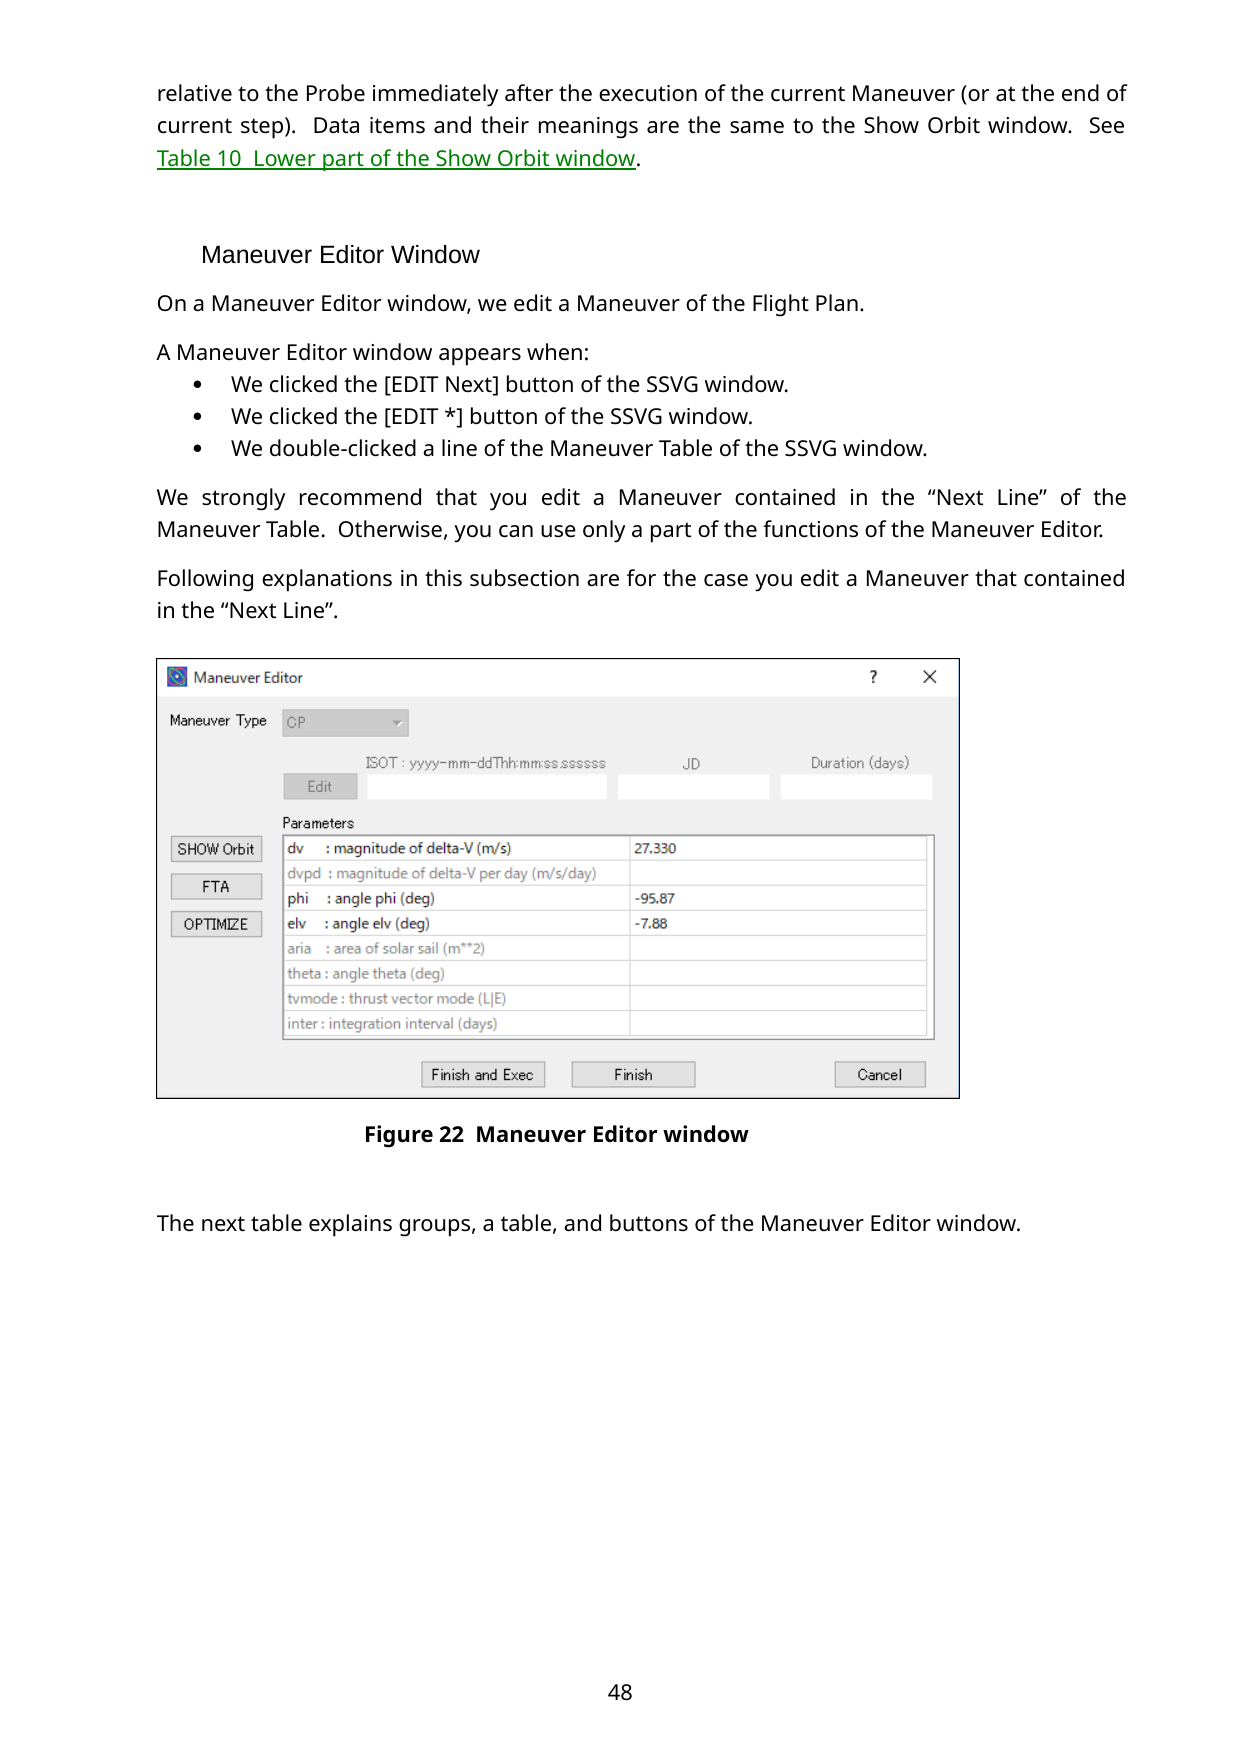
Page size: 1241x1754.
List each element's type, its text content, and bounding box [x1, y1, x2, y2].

text Following explanations in this subsection are for the case you edit a Maneuver that contained in the “Next Line”. [156, 561, 1128, 626]
list We double-clicked a line of the Maneuver Table of the SSVG window. [194, 432, 1128, 464]
subtitle Maneuver Editor Window [201, 238, 1128, 271]
list We clicked the [EDIT Next] button of the SSVG window. [194, 367, 1128, 400]
text The next table explains groups, a table, and buttons of the Maneuver Editor window. [157, 1207, 1128, 1239]
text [157, 77, 1128, 174]
text A Maneuver Editor window appears when: [156, 335, 1128, 367]
list We clicked the [EDIT *] button of the SSVG window. [194, 400, 1128, 432]
picture [157, 659, 959, 1098]
text On a Maneuver Editor window, we edit a Maneuver of the Flight Plan. [156, 287, 1128, 319]
text We strongly recommend that you edit a Maneuver contained in the “Next Line” of the Maneuver Table. Otherwise, you can use only a part of the functions of the Maneuver Editor. [156, 481, 1128, 545]
